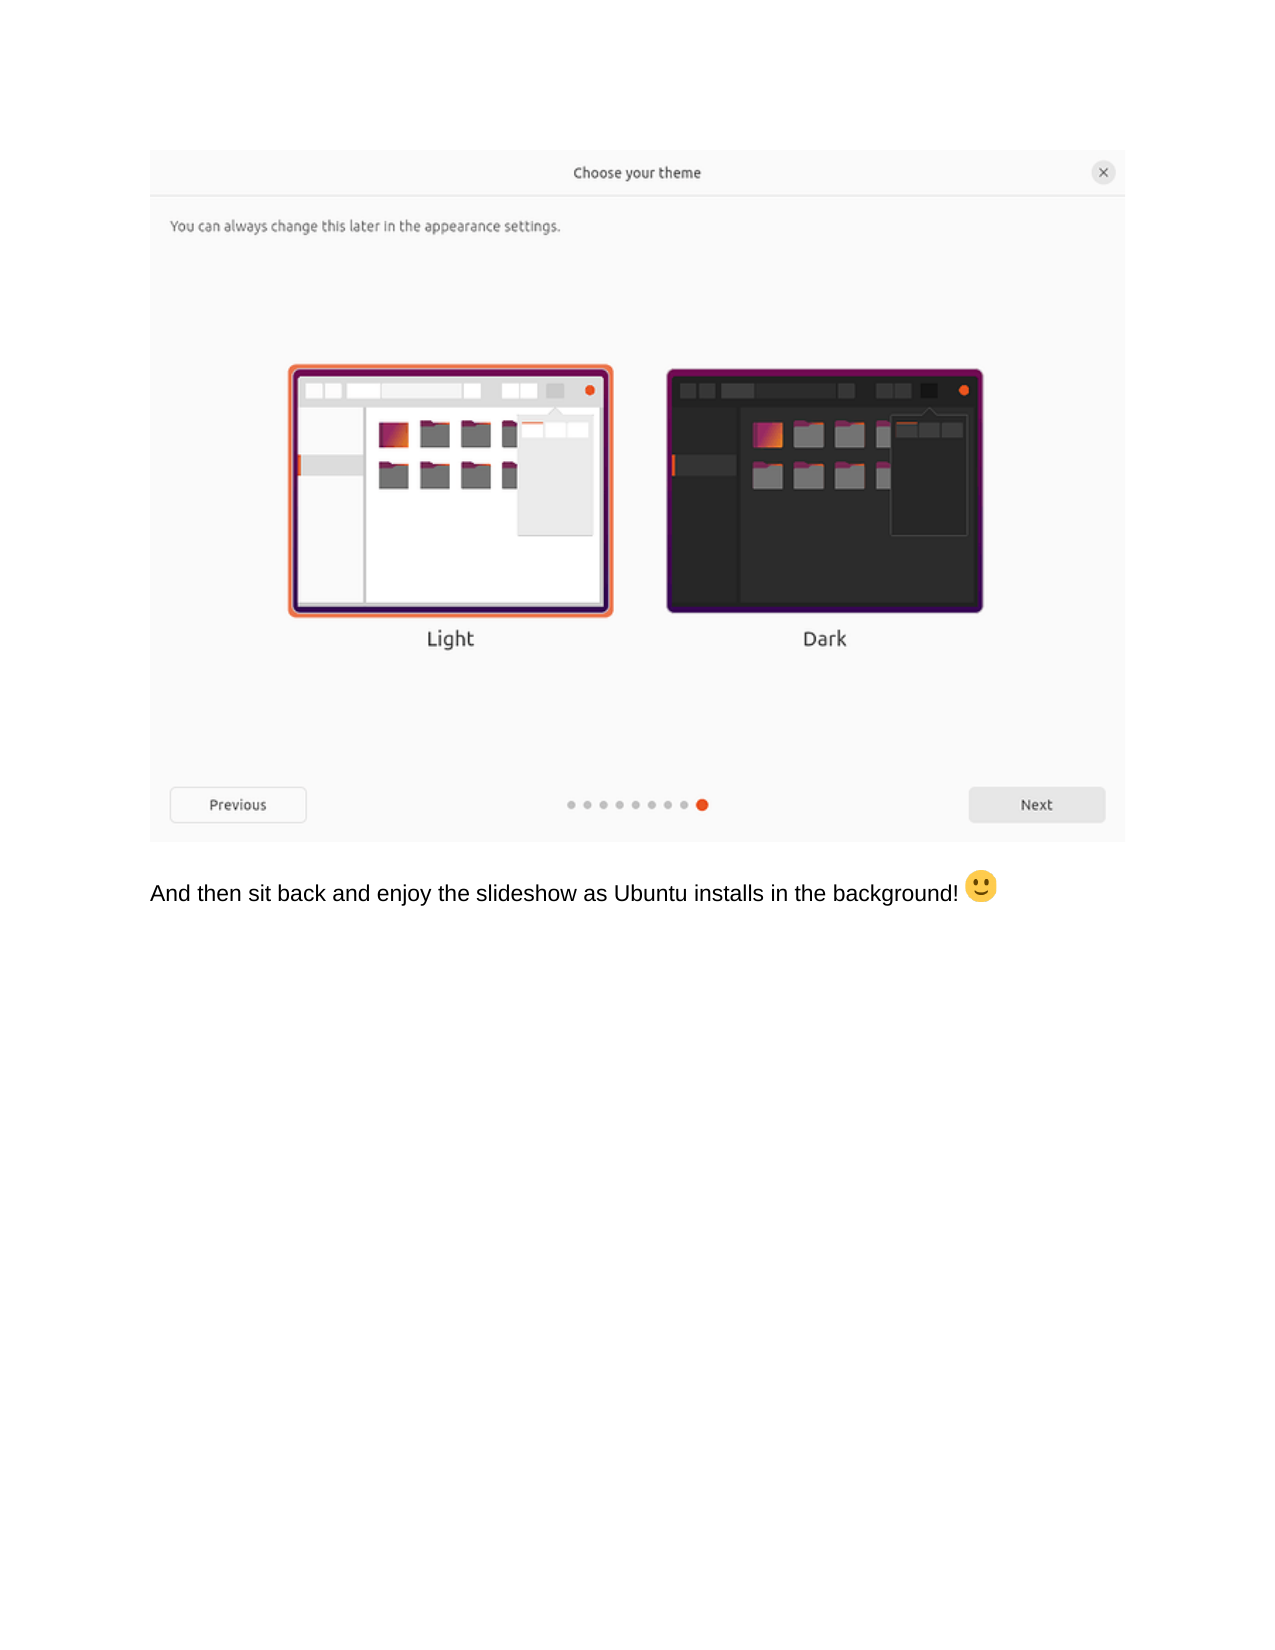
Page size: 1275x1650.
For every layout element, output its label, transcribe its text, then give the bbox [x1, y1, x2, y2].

picture [150, 150, 1125, 842]
text And then sit back and enjoy the slideshow as Ubuntu installs in the background! [150, 871, 1125, 907]
picture [965, 870, 997, 902]
